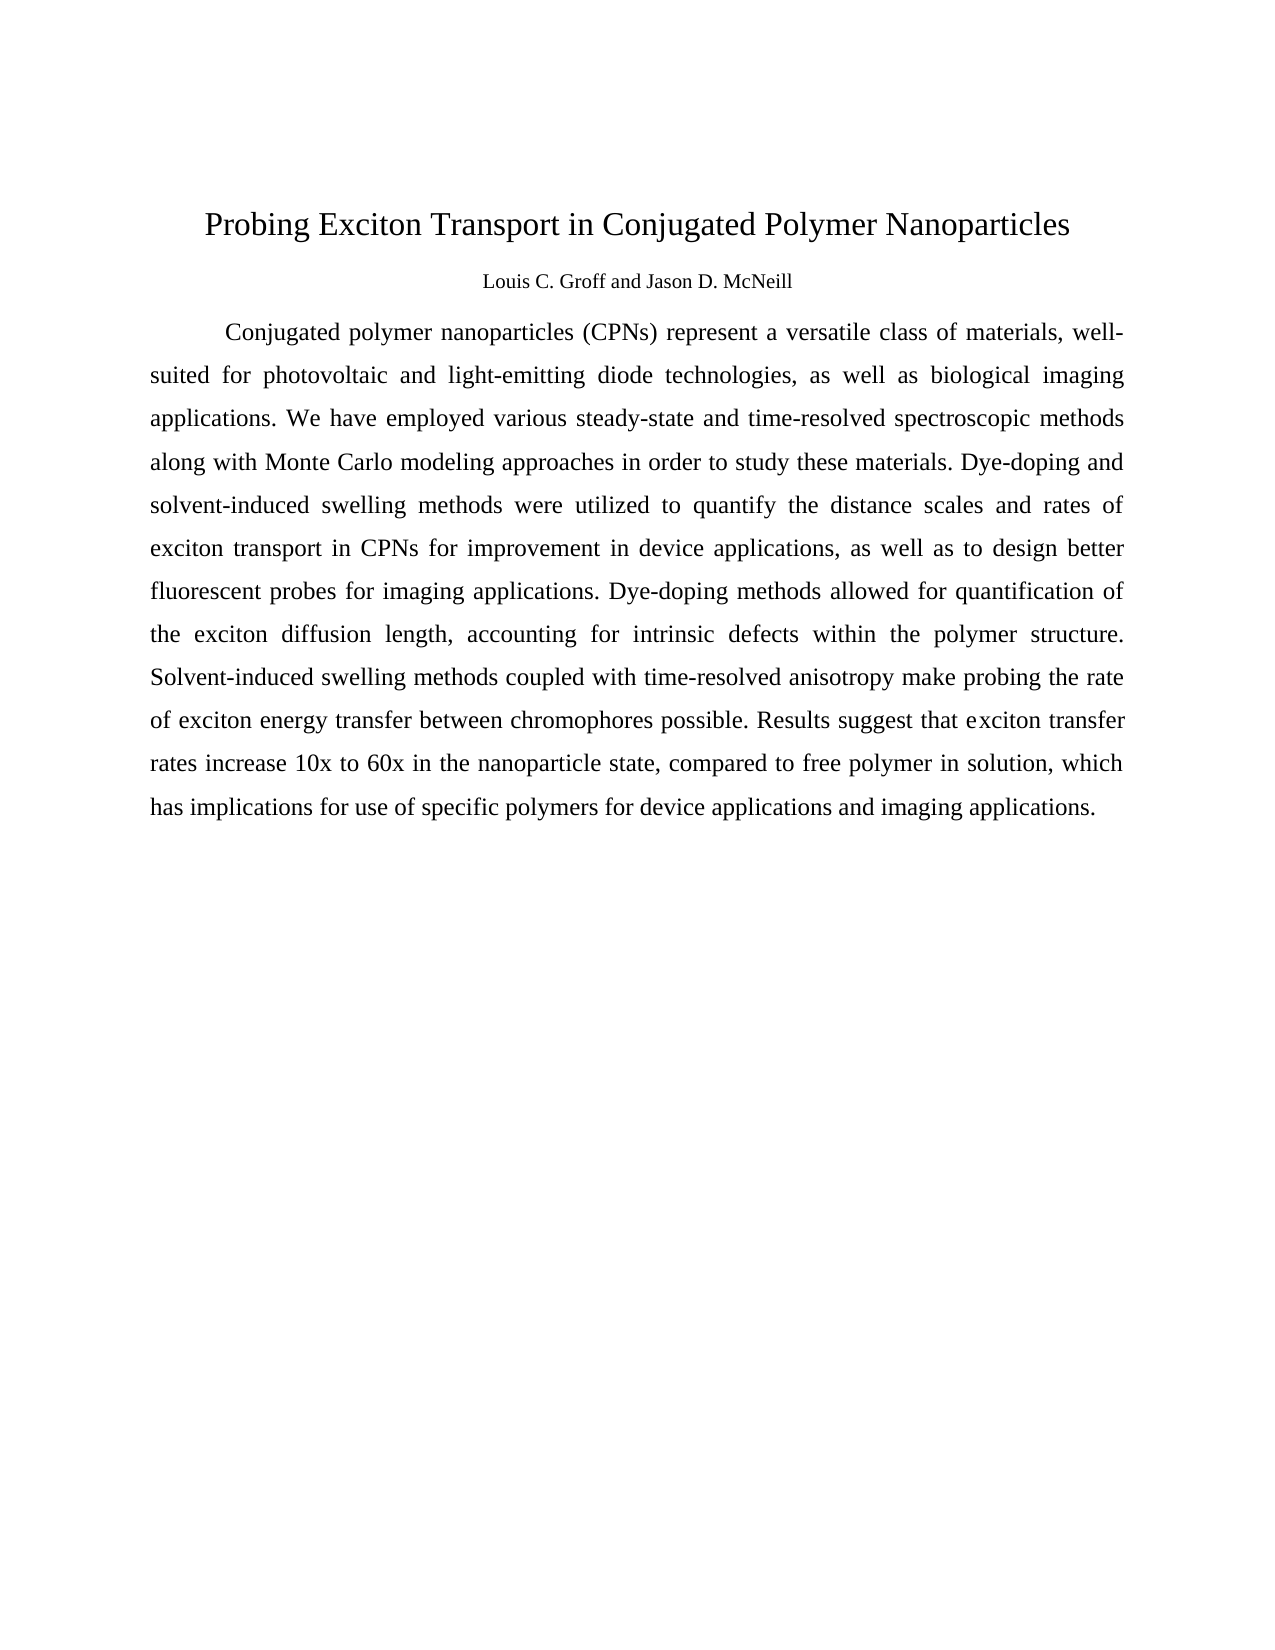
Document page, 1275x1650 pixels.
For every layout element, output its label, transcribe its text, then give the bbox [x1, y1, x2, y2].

text Louis C. Groff and Jason D. McNeill [150, 269, 1125, 293]
text Probing Exciton Transport in Conjugated Polymer Nanoparticles [150, 204, 1125, 242]
text Conjugated polymer nanoparticles (CPNs) represent a versatile class of materials, well-suited for photovoltaic and light-emitting diode technologies, as well as biological imaging applications. We have employed various steady-state and time-resolved spectroscopic methods along with Monte Carlo modeling approaches in order to study these materials. Dye-doping and solvent-induced swelling methods were utilized to quantify the distance scales and rates of exciton transport in CPNs for improvement in device applications, as well as to design better fluorescent probes for imaging applications. Dye-doping methods allowed for quantification of the exciton diffusion length, accounting for intrinsic defects within the polymer structure. Solvent-induced swelling methods coupled with time-resolved anisotropy make probing the rate of exciton energy transfer between chromophores possible. Results suggest that exciton transfer rates increase 10x to 60x in the nanoparticle state, compared to free polymer in solution, which has implications for use of specific polymers for device applications and imaging applications. [150, 317, 1125, 820]
